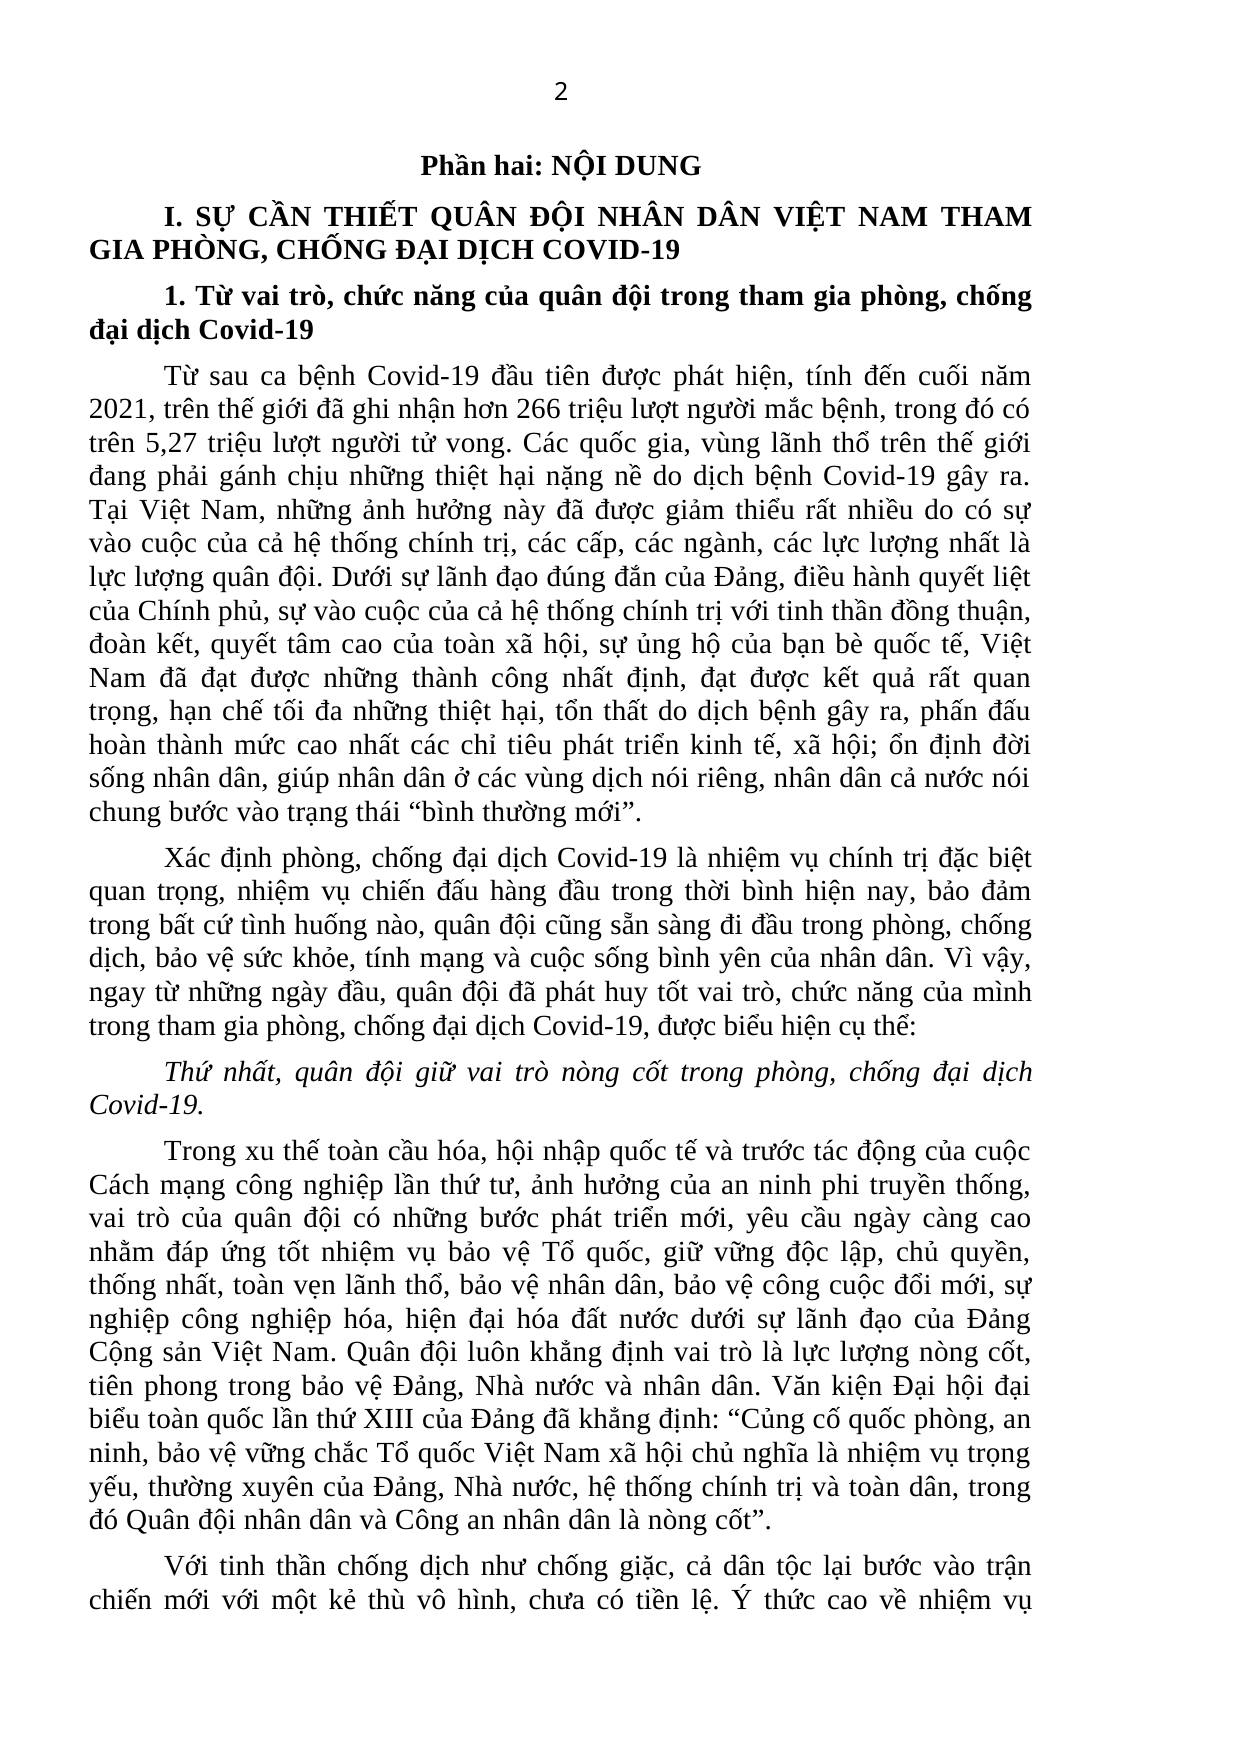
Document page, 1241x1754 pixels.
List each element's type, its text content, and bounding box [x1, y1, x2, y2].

text Thứ nhất, quân đội giữ vai trò nòng cốt trong phòng, chống đại dịch Covid-19. [89, 1054, 1033, 1121]
text Xác định phòng, chống đại dịch Covid-19 là nhiệm vụ chính trị đặc biệt quan trọng, nhiệm vụ chiến đấu hàng đầu trong thời bình hiện nay, bảo đảm trong bất cứ tình huống nào, quân đội cũng sẵn sàng đi đầu trong phòng, chống dịch, bảo vệ sức khỏe, tính mạng và cuộc sống bình yên của nhân dân. Vì vậy, ngay từ những ngày đầu, quân đội đã phát huy tốt vai trò, chức năng của mình trong tham gia phòng, chống đại dịch Covid-19, được biểu hiện cụ thể: [89, 840, 1033, 1041]
text 1. Từ vai trò, chức năng của quân đội trong tham gia phòng, chống đại dịch Covid-19 [89, 278, 1033, 345]
text Phần hai: NỘI DUNG [89, 148, 1033, 181]
text I. SỰ CẦN THIẾT QUÂN ĐỘI NHÂN DÂN VIỆT NAM THAM GIA PHÒNG, CHỐNG ĐẠI DỊCH COVID-19 [89, 199, 1033, 266]
text Từ sau ca bệnh Covid-19 đầu tiên được phát hiện, tính đến cuối năm 2021, trên thế giới đã ghi nhận hơn 266 triệu lượt người mắc bệnh, trong đó có trên 5,27 triệu lượt người tử vong. Các quốc gia, vùng lãnh thổ trên thế giới đang phải gánh chịu những thiệt hại nặng nề do dịch bệnh Covid-19 gây ra. Tại Việt Nam, những ảnh hưởng này đã được giảm thiểu rất nhiều do có sự vào cuộc của cả hệ thống chính trị, các cấp, các ngành, các lực lượng nhất là lực lượng quân đội. Dưới sự lãnh đạo đúng đắn của Đảng, điều hành quyết liệt của Chính phủ, sự vào cuộc của cả hệ thống chính trị với tinh thần đồng thuận, đoàn kết, quyết tâm cao của toàn xã hội, sự ủng hộ của bạn bè quốc tế, Việt Nam đã đạt được những thành công nhất định, đạt được kết quả rất quan trọng, hạn chế tối đa những thiệt hại, tổn thất do dịch bệnh gây ra, phấn đấu hoàn thành mức cao nhất các chỉ tiêu phát triển kinh tế, xã hội; ổn định đời sống nhân dân, giúp nhân dân ở các vùng dịch nói riêng, nhân dân cả nước nói chung bước vào trạng thái “bình thường mới”. [89, 358, 1033, 827]
text Trong xu thế toàn cầu hóa, hội nhập quốc tế và trước tác động của cuộc Cách mạng công nghiệp lần thứ tư, ảnh hưởng của an ninh phi truyền thống, vai trò của quân đội có những bước phát triển mới, yêu cầu ngày càng cao nhằm đáp ứng tốt nhiệm vụ bảo vệ Tổ quốc, giữ vững độc lập, chủ quyền, thống nhất, toàn vẹn lãnh thổ, bảo vệ nhân dân, bảo vệ công cuộc đổi mới, sự nghiệp công nghiệp hóa, hiện đại hóa đất nước dưới sự lãnh đạo của Đảng Cộng sản Việt Nam. Quân đội luôn khẳng định vai trò là lực lượng nòng cốt, tiên phong trong bảo vệ Đảng, Nhà nước và nhân dân. Văn kiện Đại hội đại biểu toàn quốc lần thứ XIII của Đảng đã khẳng định: “Củng cố quốc phòng, an ninh, bảo vệ vững chắc Tổ quốc Việt Nam xã hội chủ nghĩa là nhiệm vụ trọng yếu, thường xuyên của Đảng, Nhà nước, hệ thống chính trị và toàn dân, trong đó Quân đội nhân dân và Công an nhân dân là nòng cốt”. [89, 1133, 1033, 1536]
